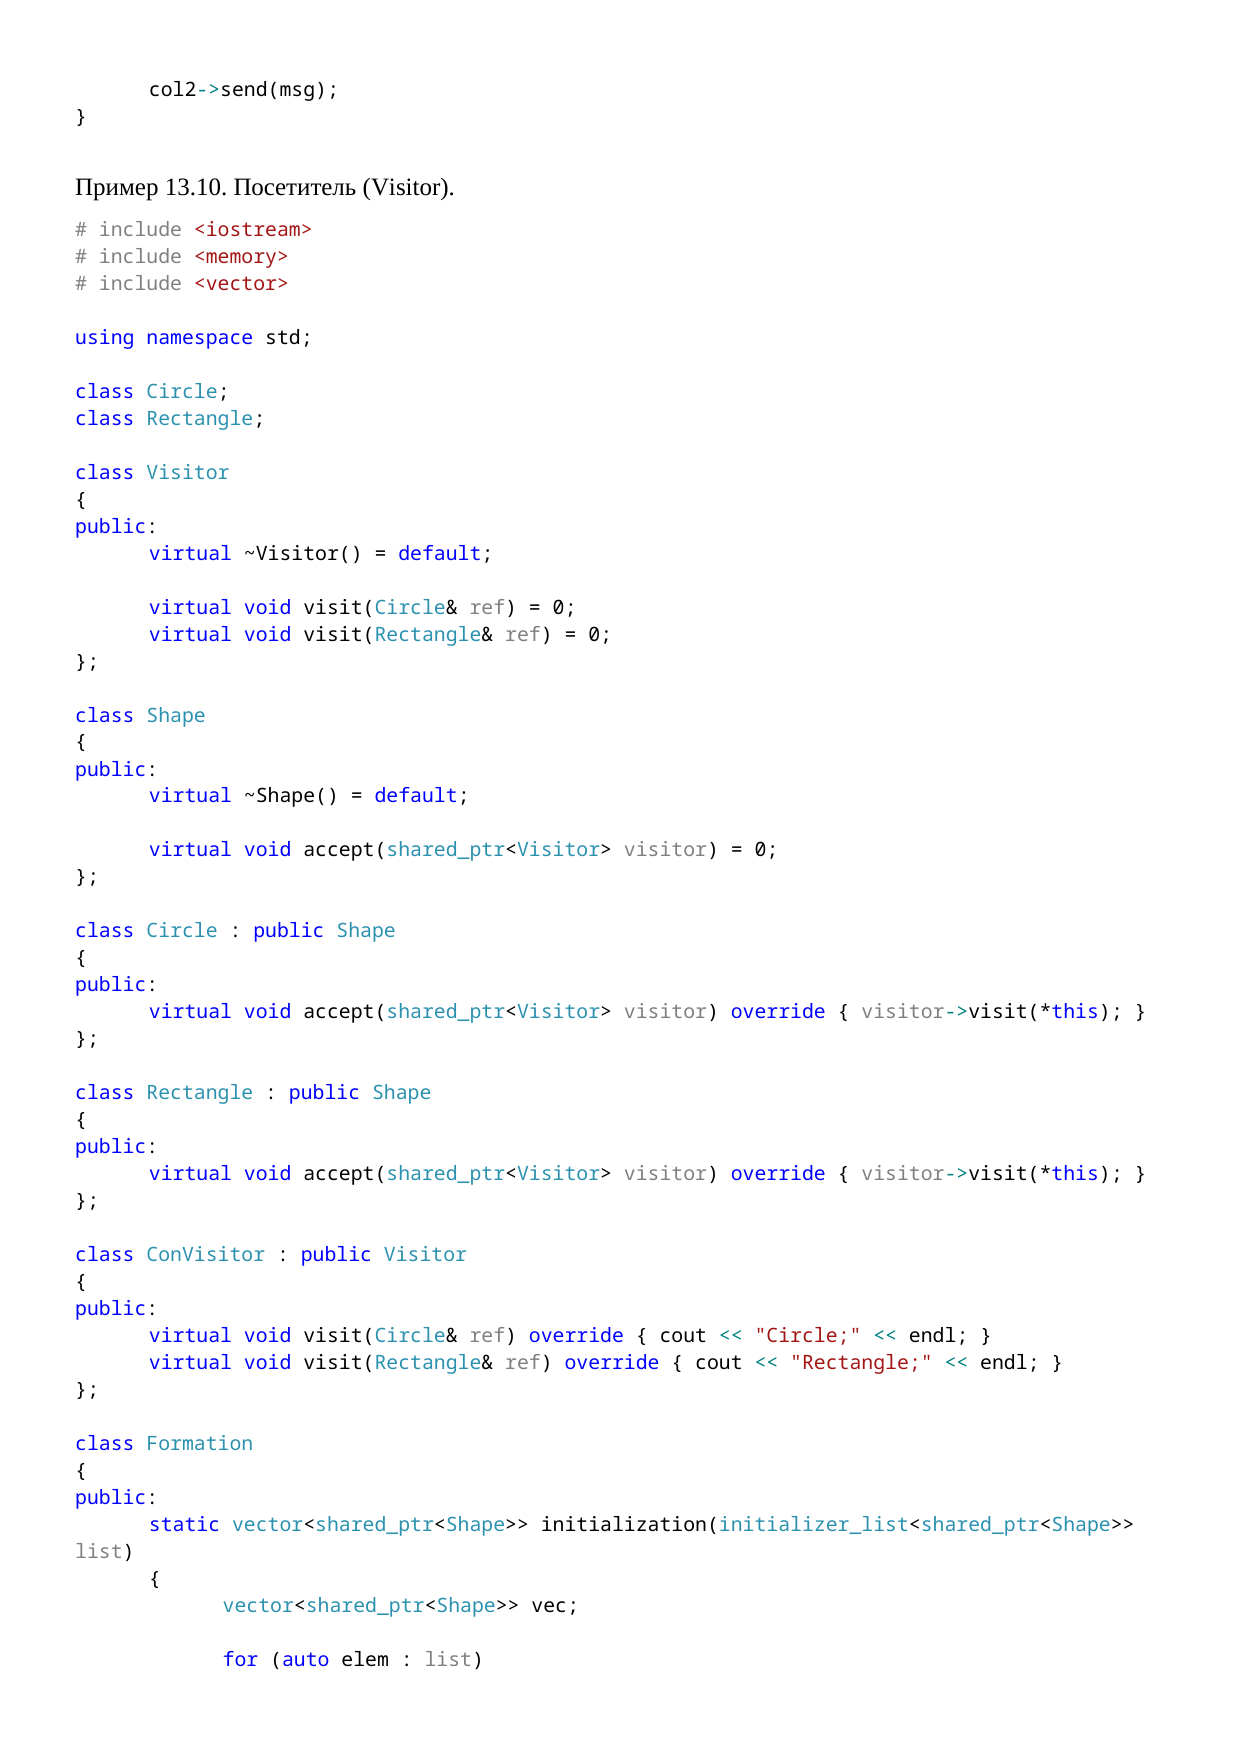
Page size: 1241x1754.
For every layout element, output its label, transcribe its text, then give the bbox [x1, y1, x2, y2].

text virtual void visit(Circle& ref) override { cout << "Circle;" << endl; } [75, 1321, 1165, 1348]
text public: [75, 512, 1165, 539]
text virtual void visit(Circle& ref) = 0; [75, 593, 1165, 620]
text public: [75, 1483, 1165, 1510]
text { [75, 1564, 1165, 1591]
text vector<shared_ptr<Shape>> vec; [75, 1591, 1165, 1618]
text class Shape [75, 701, 1165, 728]
text class ConVisitor : public Visitor [75, 1240, 1165, 1267]
text # include <vector> [75, 269, 1165, 296]
list Пример 13.10. Посетитель (Visitor). [75, 172, 1165, 201]
text }; [75, 863, 1165, 890]
text public: [75, 755, 1165, 782]
text for (auto elem : list) [75, 1645, 1165, 1672]
text # include <memory> [75, 242, 1165, 269]
text class Rectangle; [75, 404, 1165, 431]
text }; [75, 1024, 1165, 1052]
text public: [75, 1132, 1165, 1159]
text virtual void accept(shared_ptr<Visitor> visitor) override { visitor->visit(*this); } [75, 998, 1165, 1024]
text { [75, 1456, 1165, 1483]
text col2->send(msg); [75, 75, 1165, 102]
text class Visitor [75, 458, 1165, 485]
text static vector<shared_ptr<Shape>> initialization(initializer_list<shared_ptr<Shape>> list) [75, 1510, 1165, 1564]
text public: [75, 971, 1165, 998]
text }; [75, 647, 1165, 674]
text virtual void visit(Rectangle& ref) override { cout << "Rectangle;" << endl; } [75, 1348, 1165, 1375]
text virtual ~Visitor() = default; [75, 539, 1165, 566]
text virtual ~Shape() = default; [75, 782, 1165, 809]
text { [75, 944, 1165, 971]
text } [75, 102, 1165, 129]
text virtual void visit(Rectangle& ref) = 0; [75, 620, 1165, 647]
text class Circle; [75, 377, 1165, 404]
text class Rectangle : public Shape [75, 1078, 1165, 1106]
text { [75, 728, 1165, 755]
text public: [75, 1294, 1165, 1321]
text { [75, 1106, 1165, 1132]
text # include <iostream> [75, 215, 1165, 242]
text { [75, 1267, 1165, 1294]
text virtual void accept(shared_ptr<Visitor> visitor) = 0; [75, 836, 1165, 863]
text class Circle : public Shape [75, 917, 1165, 944]
text using namespace std; [75, 323, 1165, 350]
text }; [75, 1186, 1165, 1213]
text virtual void accept(shared_ptr<Visitor> visitor) override { visitor->visit(*this); } [75, 1159, 1165, 1186]
text class Formation [75, 1429, 1165, 1456]
text }; [75, 1375, 1165, 1402]
text { [75, 485, 1165, 512]
